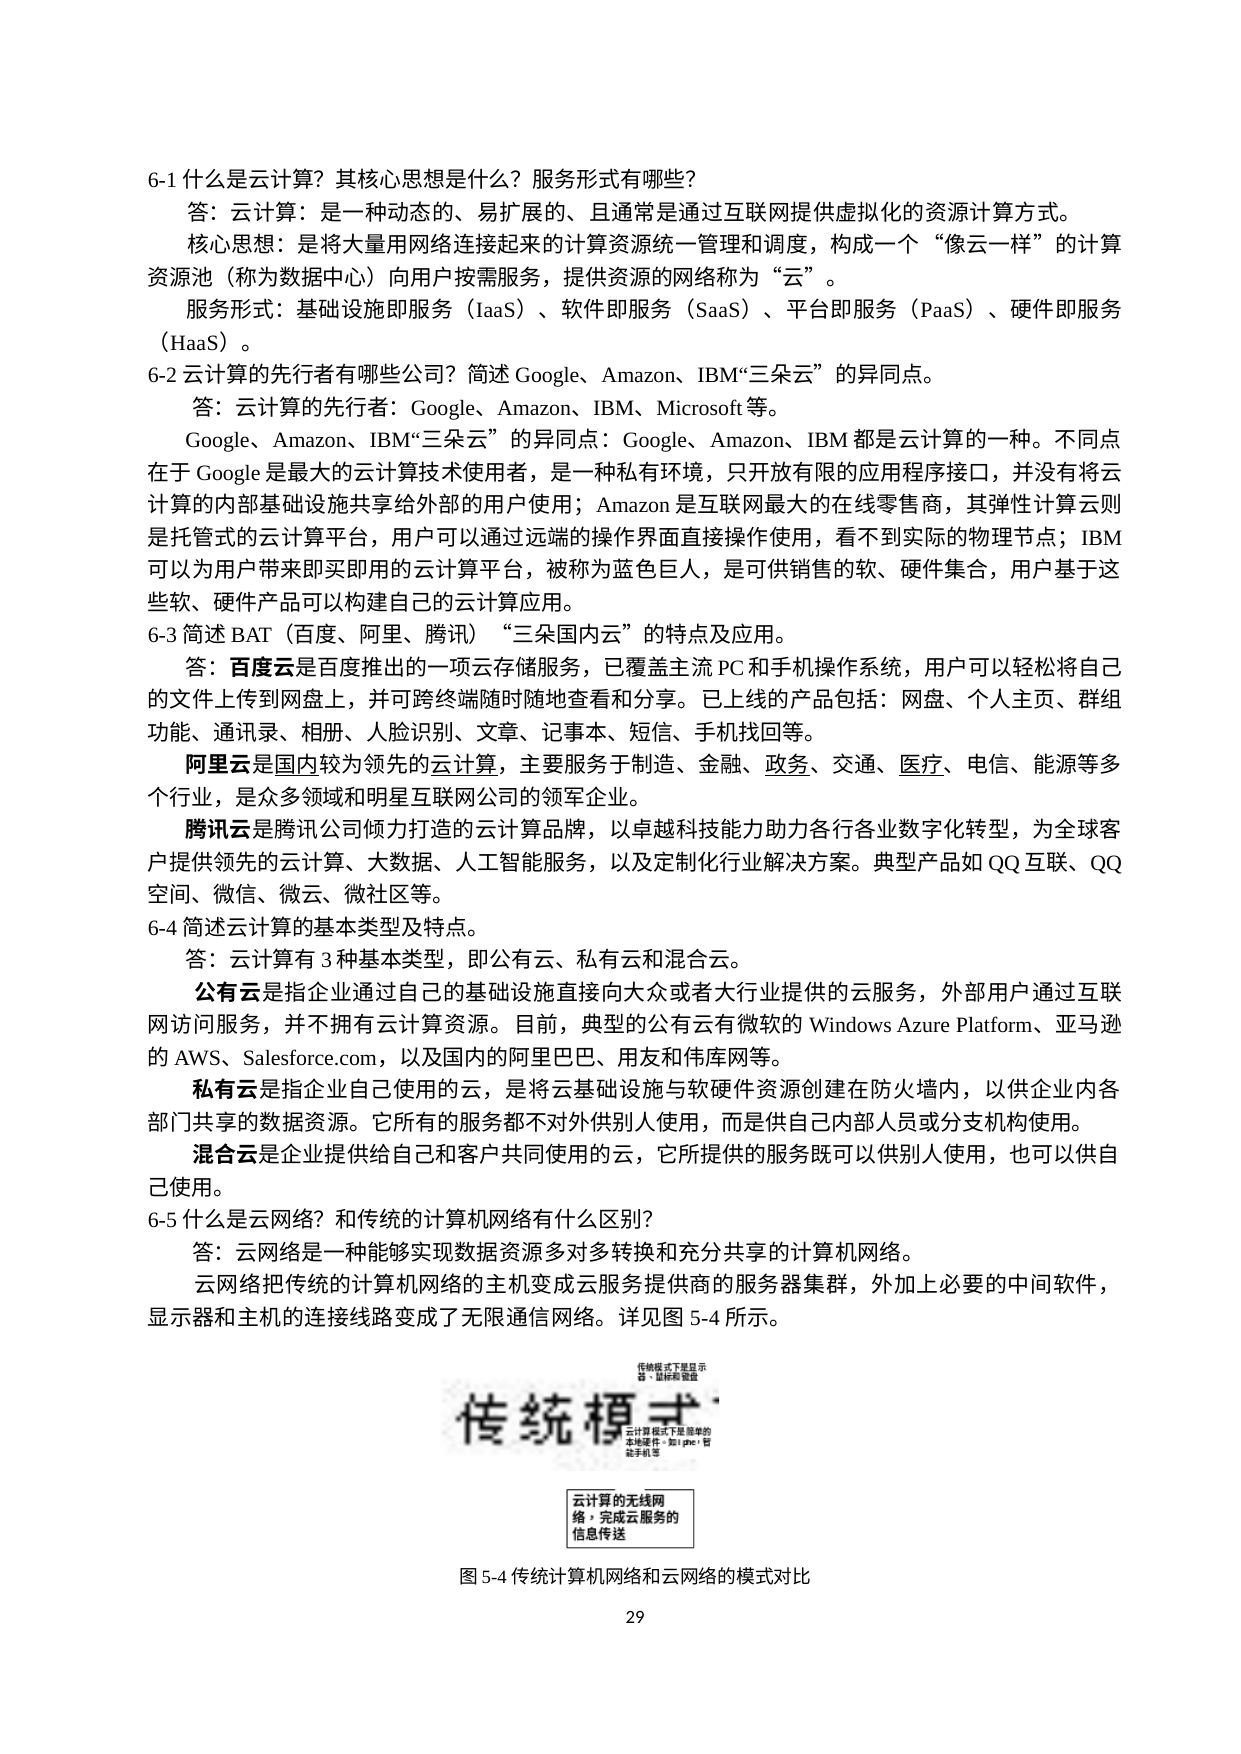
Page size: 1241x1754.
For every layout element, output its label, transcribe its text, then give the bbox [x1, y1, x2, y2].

text 公有云是指企业通过自己的基础设施直接向大众或者大行业提供的云服务，外部用户通过互联网访问服务，并不拥有云计算资源。目前，典型的公有云有微软的Windows Azure Platform、亚马逊的AWS、Salesforce.com，以及国内的阿里巴巴、用友和伟库网等。 [148, 974, 1122, 1072]
text 腾讯云是腾讯公司倾力打造的云计算品牌，以卓越科技能力助力各行各业数字化转型，为全球客户提供领先的云计算、大数据、人工智能服务，以及定制化行业解决方案。典型产品如 QQ互联、QQ空间、微信、微云、微社区等。 [148, 812, 1122, 909]
text 6-4 简述云计算的基本类型及特点。 [148, 909, 1122, 942]
text 答：百度云是百度推出的一项云存储服务，已覆盖主流PC和手机操作系统，用户可以轻松将自己的文件上传到网盘上，并可跨终端随时随地查看和分享。已上线的产品包括：网盘、个人主页、群组功能、通讯录、相册、人脸识别、文章、记事本、短信、手机找回等。 [148, 649, 1122, 747]
text 6-3 简述BAT（百度、阿里、腾讯）“三朵国内云”的特点及应用。 [148, 617, 1122, 649]
text 答：云计算：是一种动态的、易扩展的、且通常是通过互联网提供虚拟化的资源计算方式。 [148, 194, 1122, 227]
text 6-1 什么是云计算？其核心思想是什么？服务形式有哪些？ [148, 162, 1122, 194]
text 云网络把传统的计算机网络的主机变成云服务提供商的服务器集群，外加上必要的中间软件，显示器和主机的连接线路变成了无限通信网络。详见图5-4所示。 [148, 1267, 1122, 1332]
text 答：云网络是一种能够实现数据资源多对多转换和充分共享的计算机网络。 [148, 1234, 1122, 1267]
text 核心思想：是将大量用网络连接起来的计算资源统一管理和调度，构成一个“像云一样”的计算资源池（称为数据中心）向用户按需服务，提供资源的网络称为“云”。 [148, 227, 1122, 292]
text 混合云是企业提供给自己和客户共同使用的云，它所提供的服务既可以供别人使用，也可以供自己使用。 [148, 1137, 1122, 1202]
text 私有云是指企业自己使用的云，是将云基础设施与软硬件资源创建在防火墙内，以供企业内各部门共享的数据资源。它所有的服务都不对外供别人使用，而是供自己内部人员或分支机构使用。 [148, 1072, 1122, 1137]
text 服务形式：基础设施即服务（IaaS）、软件即服务（SaaS）、平台即服务（PaaS）、硬件即服务（HaaS）。 [148, 292, 1122, 357]
text 6-5 什么是云网络？和传统的计算机网络有什么区别？ [148, 1202, 1122, 1234]
text 阿里云是国内较为领先的云计算，主要服务于制造、金融、政务、交通、医疗、电信、能源等多个行业，是众多领域和明星互联网公司的领军企业。 [148, 747, 1122, 812]
text 图5-4 传统计算机网络和云网络的模式对比 [148, 1559, 1122, 1592]
text 答：云计算的先行者：Google、Amazon、IBM、Microsoft等。 [148, 389, 1122, 422]
text 答：云计算有3种基本类型，即公有云、私有云和混合云。 [148, 942, 1122, 974]
text 6-2 云计算的先行者有哪些公司？简述Google、Amazon、IBM“三朵云”的异同点。 [148, 357, 1122, 389]
text Google、Amazon、IBM“三朵云”的异同点：Google、Amazon、IBM都是云计算的一种。不同点在于Google是最大的云计算技术使用者，是一种私有环境，只开放有限的应用程序接口，并没有将云计算的内部基础设施共享给外部的用户使用；Amazon是互联网最大的在线零售商，其弹性计算云则是托管式的云计算平台，用户可以通过远端的操作界面直接操作使用，看不到实际的物理节点；IBM可以为用户带来即买即用的云计算平台，被称为蓝色巨人，是可供销售的软、硬件集合，用户基于这些软、硬件产品可以构建自己的云计算应用。 [148, 422, 1122, 617]
